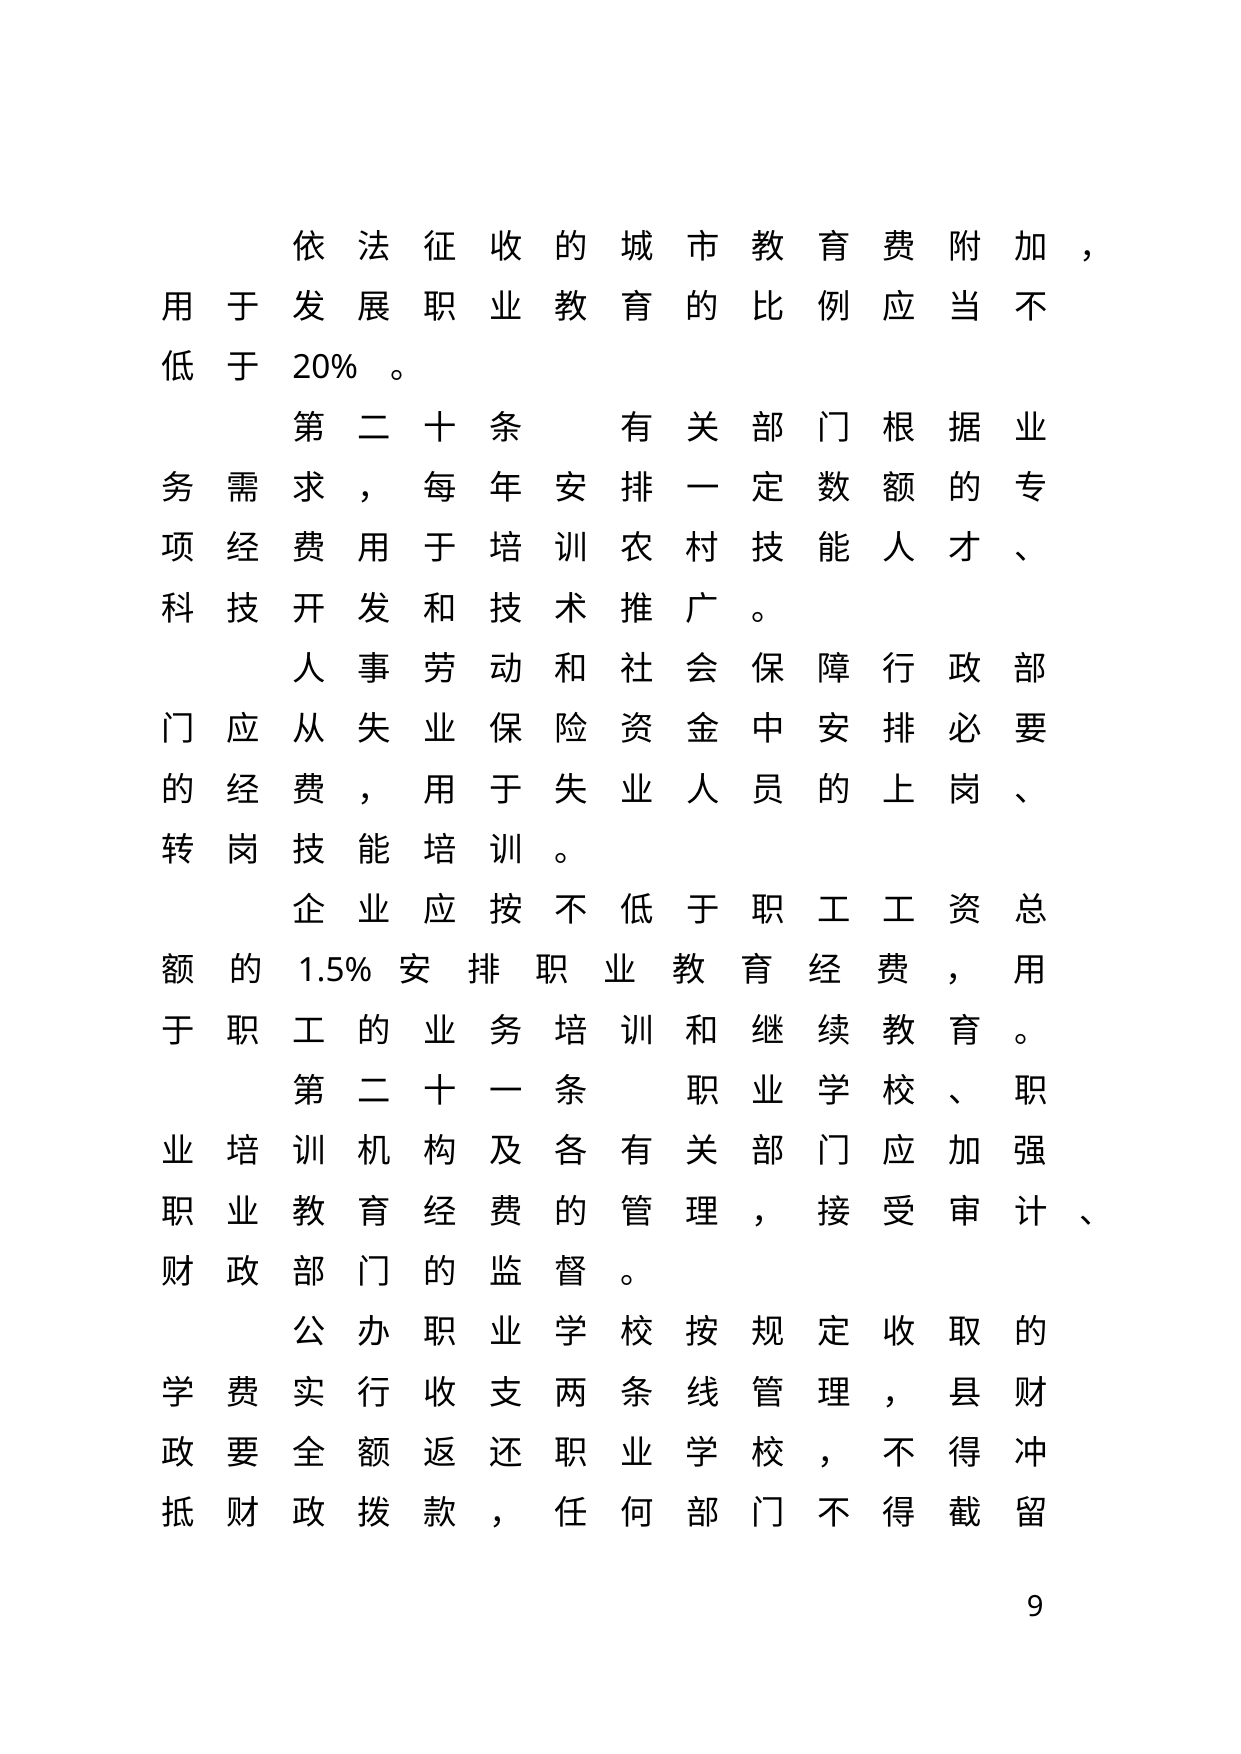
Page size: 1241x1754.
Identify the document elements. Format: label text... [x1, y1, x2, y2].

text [161, 1299, 1079, 1540]
text 第二十一条 职业学校、职业培训机构及各有关部门应加强职业教育经费的管理，接受审计、财政部门的监督。 [161, 1058, 1079, 1299]
text 人事劳动和社会保障行政部门应从失业保险资金中安排必要的经费，用于失业人员的上岗、转岗技能培训。 [161, 636, 1079, 877]
text 第二十条 有关部门根据业务需求，每年安排一定数额的专项经费用于培训农村技能人才、科技开发和技术推广。 [161, 394, 1079, 636]
text 企业应按不低于职工工资总额的1.5%安排职业教育经费，用于职工的业务培训和继续教育。 [161, 877, 1079, 1058]
text 依法征收的城市教育费附加，用于发展职业教育的比例应当不低于20%。 [161, 213, 1079, 394]
